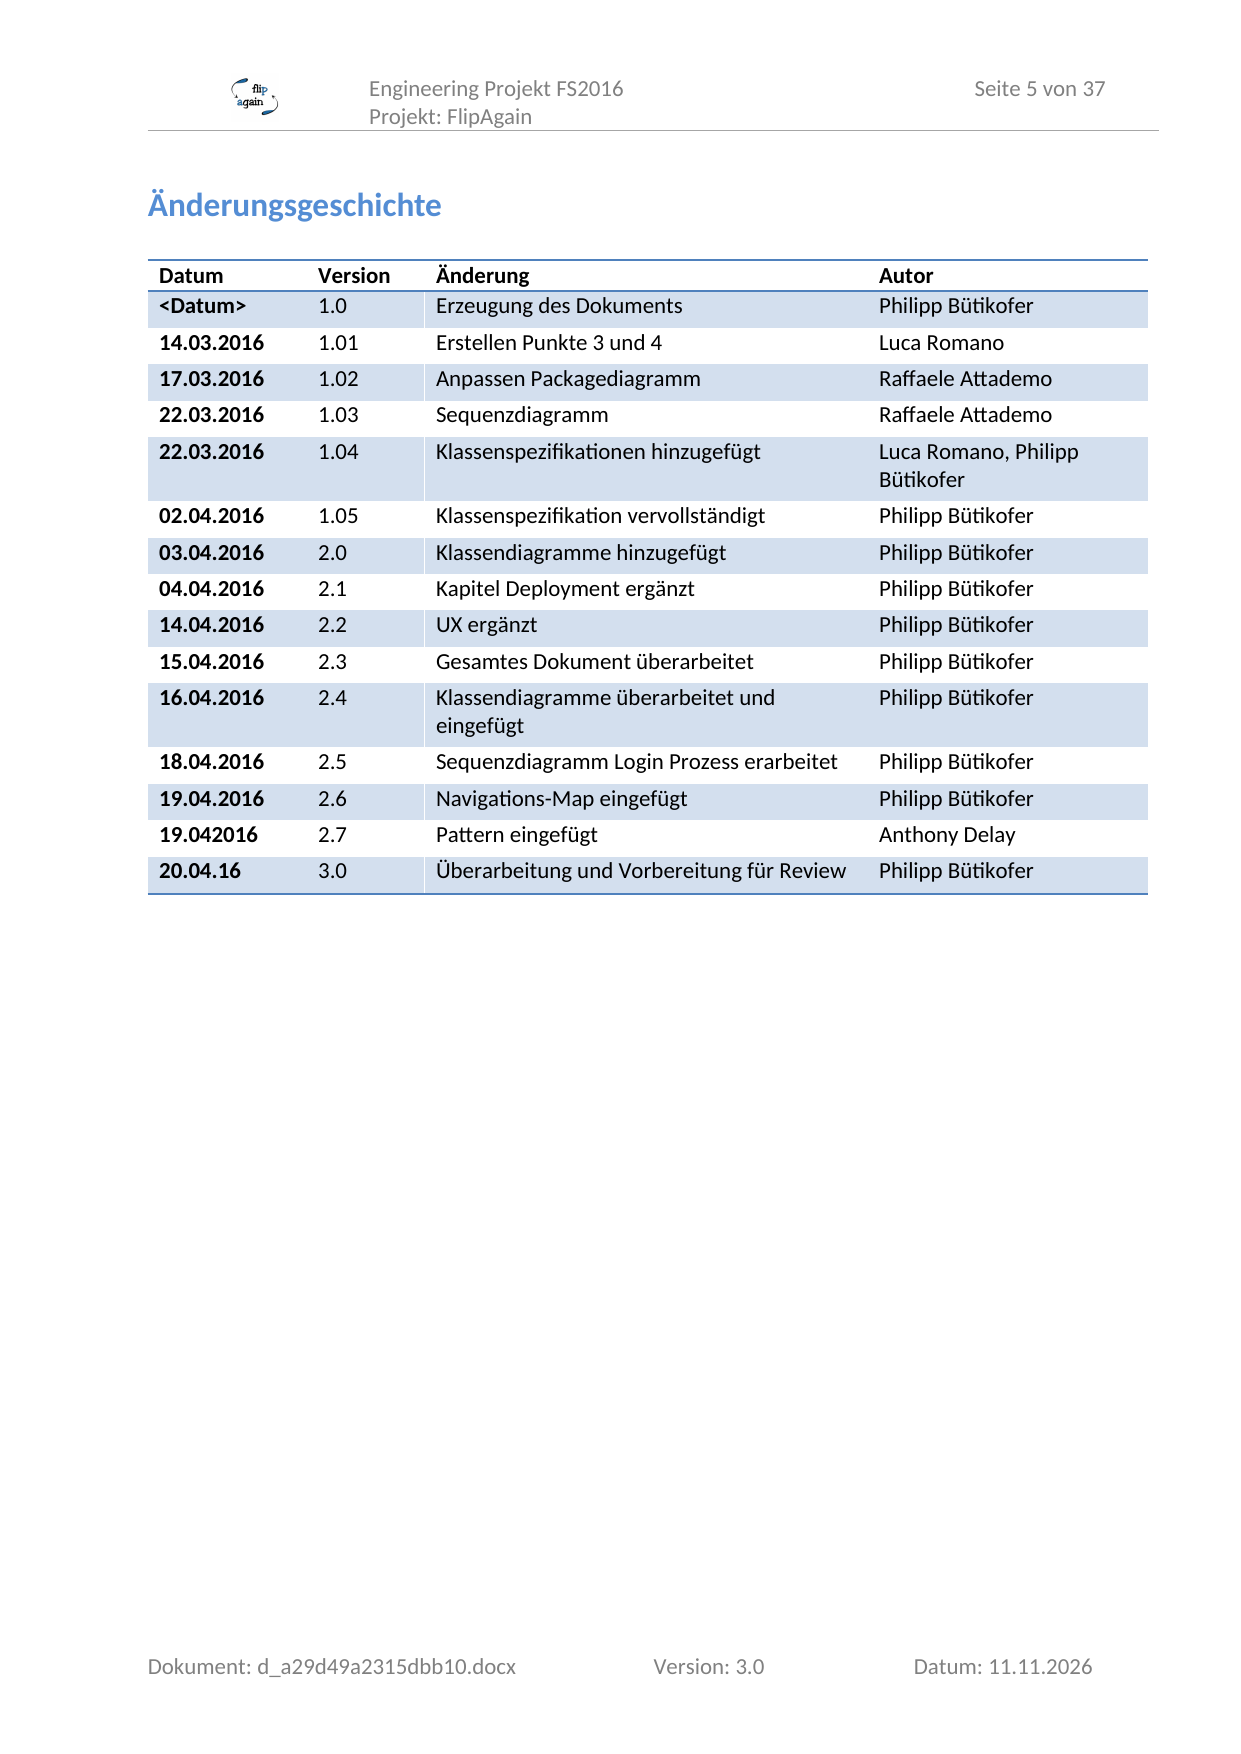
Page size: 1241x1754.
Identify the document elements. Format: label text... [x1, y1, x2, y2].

table_cell 04.04.2016 [148, 574, 307, 610]
table_cell Gesamtes Dokument überarbeitet [425, 647, 868, 683]
table_cell Klassenspezifikationen hinzugefügt [425, 437, 868, 501]
table_cell Sequenzdiagramm [425, 401, 868, 437]
table_cell 2.3 [307, 647, 424, 683]
table_cell UX ergänzt [425, 610, 868, 647]
table_cell 20.04.16 [148, 857, 307, 893]
table_cell Sequenzdiagramm Login Prozess erarbeitet [425, 748, 868, 784]
table_header Version [307, 261, 424, 289]
table_cell Philipp Bütikofer [868, 501, 1148, 538]
table_cell Erzeugung des Dokuments [425, 292, 868, 328]
picture [230, 73, 279, 122]
table_cell Philipp Bütikofer [868, 857, 1148, 893]
table_cell 22.03.2016 [148, 401, 307, 437]
table_cell 02.04.2016 [148, 501, 307, 538]
table_cell Philipp Bütikofer [868, 683, 1148, 747]
table_cell Philipp Bütikofer [868, 610, 1148, 647]
table_cell Raffaele Attademo [868, 364, 1148, 401]
table_cell Navigations-Map eingefügt [425, 784, 868, 820]
table_cell Kapitel Deployment ergänzt [425, 574, 868, 610]
table_cell Klassenspezifikation vervollständigt [425, 501, 868, 538]
table_cell Philipp Bütikofer [868, 292, 1148, 328]
table_cell Klassendiagramme hinzugefügt [425, 538, 868, 574]
subtitle Änderungsgeschichte [148, 184, 1093, 225]
table_cell 2.5 [307, 748, 424, 784]
table_cell Klassendiagramme überarbeitet und eingefügt [425, 683, 868, 747]
table_cell 1.02 [307, 364, 424, 401]
table_cell 22.03.2016 [148, 437, 307, 501]
table_cell 2.0 [307, 538, 424, 574]
table_cell 2.6 [307, 784, 424, 820]
table_cell 19.04.2016 [148, 784, 307, 820]
table_cell Philipp Bütikofer [868, 647, 1148, 683]
table_header Datum [148, 261, 307, 289]
table_cell Anthony Delay [868, 820, 1148, 857]
table_cell Philipp Bütikofer [868, 784, 1148, 820]
table_cell 2.2 [307, 610, 424, 647]
table_cell 1.0 [307, 292, 424, 328]
table_cell 2.7 [307, 820, 424, 857]
table_cell Erstellen Punkte 3 und 4 [425, 328, 868, 364]
table_cell Pattern eingefügt [425, 820, 868, 857]
table_cell Anpassen Packagediagramm [425, 364, 868, 401]
table_header Änderung [425, 261, 868, 289]
table_cell 1.03 [307, 401, 424, 437]
table_cell Philipp Bütikofer [868, 748, 1148, 784]
table_cell Überarbeitung und Vorbereitung für Review [425, 857, 868, 893]
table_cell 1.04 [307, 437, 424, 501]
table_cell 2.1 [307, 574, 424, 610]
table_cell Luca Romano, Philipp Bütikofer [868, 437, 1148, 501]
table_cell Raffaele Attademo [868, 401, 1148, 437]
table_cell 14.03.2016 [148, 328, 307, 364]
table_cell 1.05 [307, 501, 424, 538]
table_cell Luca Romano [868, 328, 1148, 364]
table_header Autor [868, 261, 1148, 289]
table_cell 14.04.2016 [148, 610, 307, 647]
table_cell 18.04.2016 [148, 748, 307, 784]
table_cell 1.01 [307, 328, 424, 364]
table_cell 17.03.2016 [148, 364, 307, 401]
table_cell 15.04.2016 [148, 647, 307, 683]
table_cell 2.4 [307, 683, 424, 747]
table_cell Philipp Bütikofer [868, 538, 1148, 574]
table_cell <Datum> [148, 292, 307, 328]
table_cell 16.04.2016 [148, 683, 307, 747]
table_cell 03.04.2016 [148, 538, 307, 574]
table_cell 19.042016 [148, 820, 307, 857]
table_cell Philipp Bütikofer [868, 574, 1148, 610]
table_cell 3.0 [307, 857, 424, 893]
